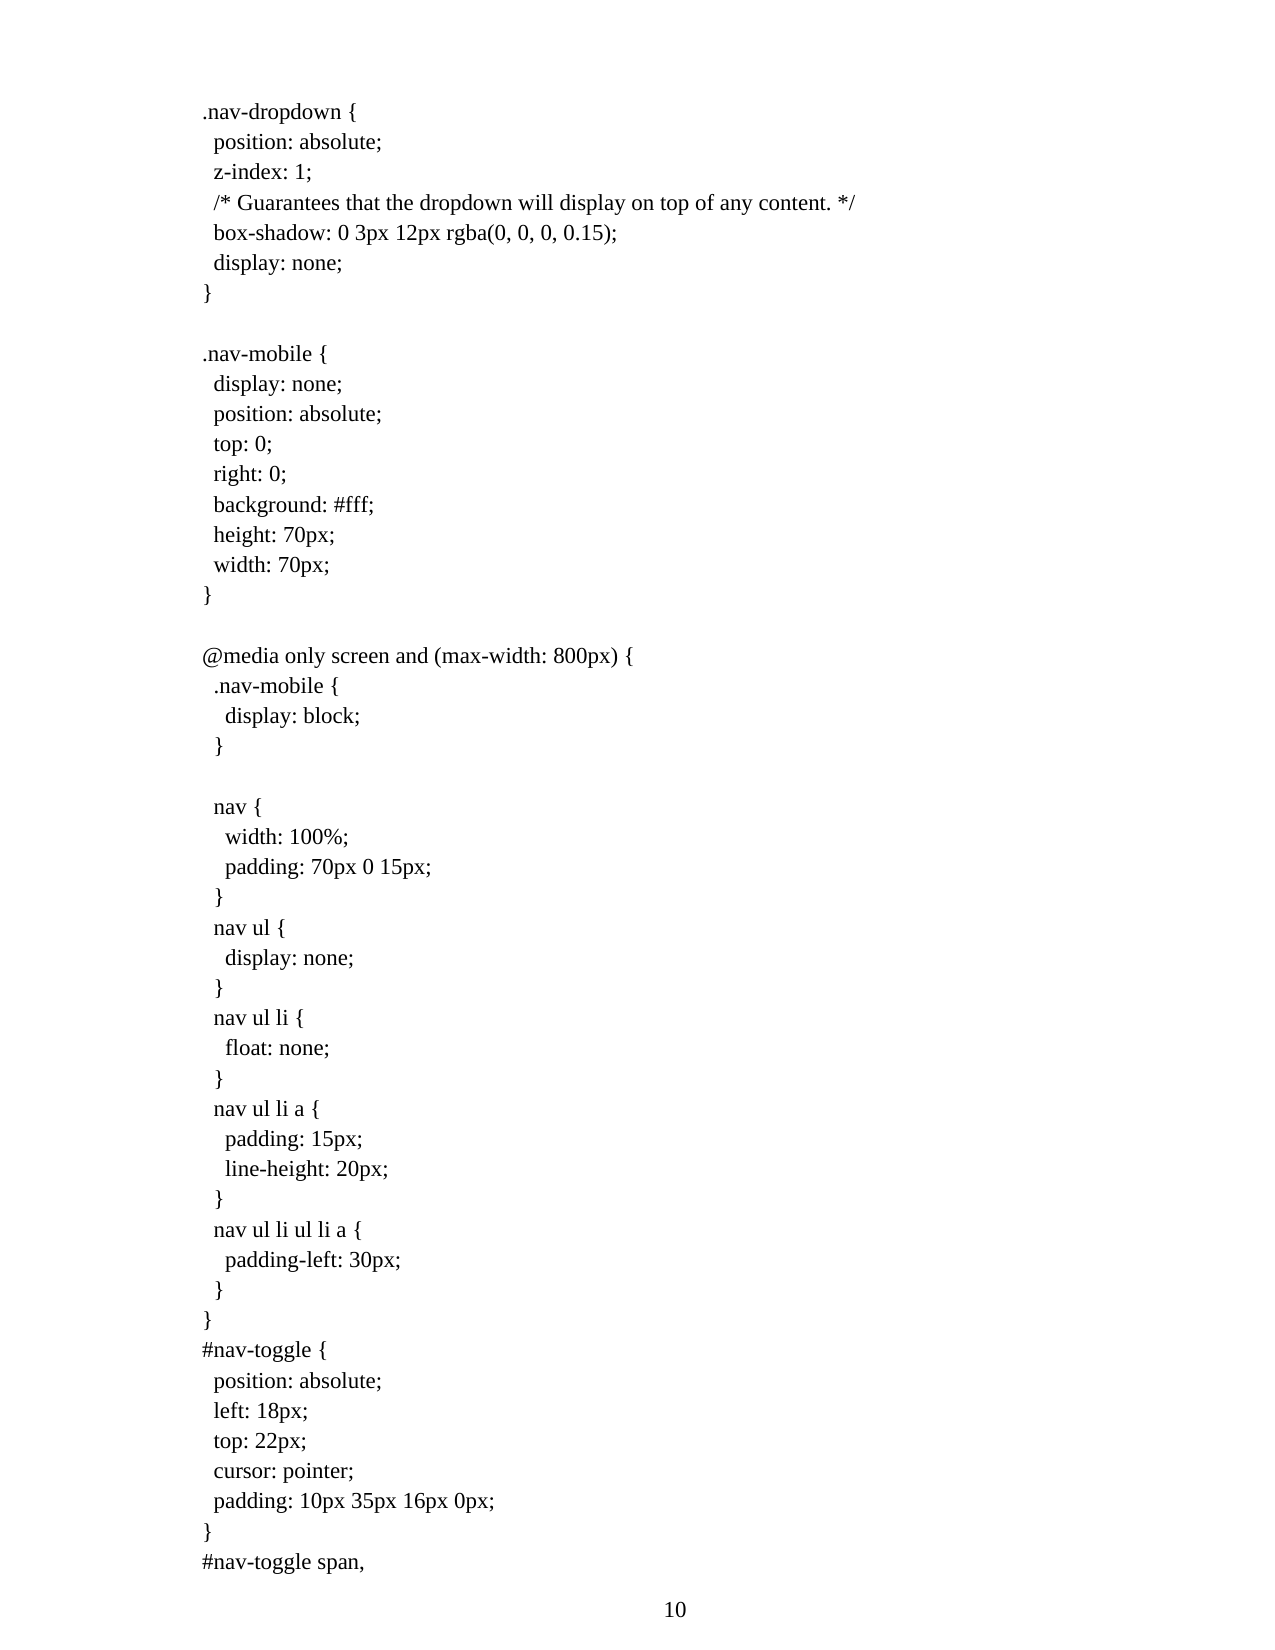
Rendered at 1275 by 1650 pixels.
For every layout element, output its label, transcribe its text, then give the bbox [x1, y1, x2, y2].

text .nav-mobile { [179, 672, 1194, 698]
text width: 70px; [179, 551, 1194, 577]
text nav ul li ul li a { [179, 1216, 1194, 1242]
text cursor: pointer; [179, 1457, 1194, 1484]
text .nav-mobile { [179, 339, 1194, 366]
text height: 70px; [179, 521, 1194, 547]
text display: none; [179, 944, 1194, 970]
text z-index: 1; [179, 158, 1194, 185]
text #nav-toggle { [179, 1336, 1194, 1363]
text background: #fff; [179, 491, 1194, 517]
text display: none; [179, 249, 1194, 275]
text top: 22px; [179, 1427, 1194, 1453]
text left: 18px; [179, 1397, 1194, 1423]
text } [179, 1185, 1194, 1212]
text padding: 15px; [179, 1125, 1194, 1151]
text nav ul { [179, 913, 1194, 940]
text position: absolute; [179, 1367, 1194, 1393]
text position: absolute; [179, 128, 1194, 154]
text line-height: 20px; [179, 1155, 1194, 1182]
text width: 100%; [179, 823, 1194, 849]
text float: none; [179, 1034, 1194, 1061]
text } [179, 1306, 1194, 1333]
text } [179, 883, 1194, 910]
text } [179, 974, 1194, 1000]
text display: block; [179, 702, 1194, 728]
text nav ul li a { [179, 1095, 1194, 1121]
text /* Guarantees that the dropdown will display on top of any content. */ [179, 188, 1194, 215]
text } [179, 279, 1194, 306]
text } [179, 1518, 1194, 1544]
text #nav-toggle span, [179, 1548, 1194, 1574]
text nav { [179, 793, 1194, 819]
text padding: 10px 35px 16px 0px; [179, 1487, 1194, 1514]
text } [179, 1276, 1194, 1302]
text } [179, 581, 1194, 608]
text } [179, 732, 1194, 759]
text display: none; [179, 370, 1194, 396]
text padding: 70px 0 15px; [179, 853, 1194, 879]
text } [179, 1064, 1194, 1091]
text right: 0; [179, 460, 1194, 487]
text position: absolute; [179, 400, 1194, 426]
text top: 0; [179, 430, 1194, 457]
text .nav-dropdown { [179, 98, 1194, 124]
text padding-left: 30px; [179, 1246, 1194, 1272]
text nav ul li { [179, 1004, 1194, 1031]
text @media only screen and (max-width: 800px) { [179, 642, 1194, 668]
text box-shadow: 0 3px 12px rgba(0, 0, 0, 0.15); [179, 219, 1194, 245]
